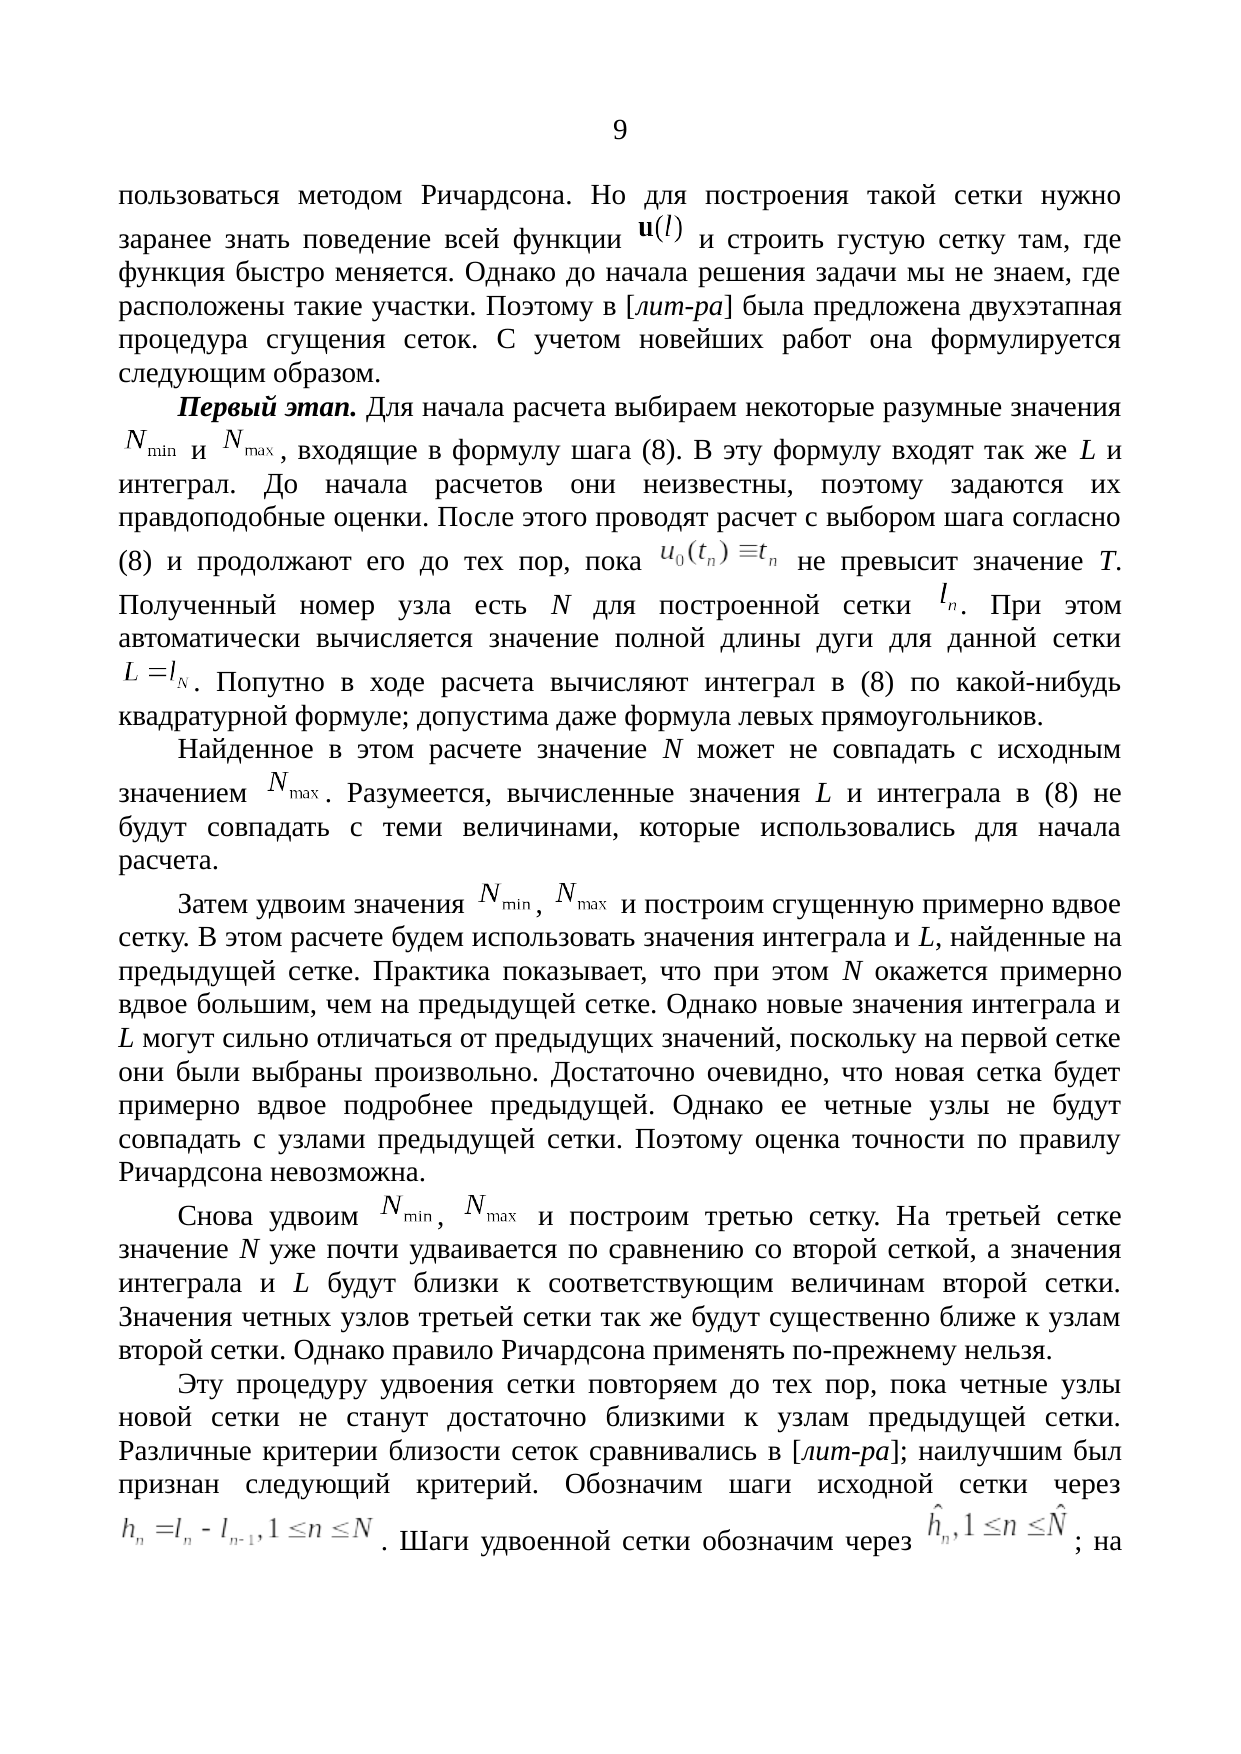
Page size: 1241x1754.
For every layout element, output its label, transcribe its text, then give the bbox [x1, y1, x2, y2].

text Найденное в этом расчете значение N может не совпадать с исходным значением . Разумеется, вычисленные значения L и интеграла в (8) не будут совпадать с теми величинами, которые использовались для начала расчета. [118, 731, 1122, 876]
text Затем удвоим значения , и построим сгущенную примерно вдвое сетку. В этом расчете будем использовать значения интеграла и L, найденные на предыдущей сетке. Практика показывает, что при этом N окажется примерно вдвое большим, чем на предыдущей сетке. Однако новые значения интеграла и L могут сильно отличаться от предыдущих значений, поскольку на первой сетке они были выбраны произвольно. Достаточно очевидно, что новая сетка будет примерно вдвое подробнее предыдущей. Однако ее четные узлы не будут совпадать с узлами предыдущей сетки. Поэтому оценка точности по правилу Ричардсона невозможна. [118, 876, 1122, 1188]
text Первый этап. Для начала расчета выбираем некоторые разумные значения и , входящие в формулу шага (8). В эту формулу входят так же L и интеграл. До начала расчетов они неизвестны, поэтому задаются их правдоподобные оценки. После этого проводят расчет с выбором шага согласно (8) и продолжают его до тех пор, пока не превысит значение T. Полученный номер узла есть N для построенной сетки . При этом автоматически вычисляется значение полной длины дуги для данной сетки . Попутно в ходе расчета вычисляют интеграл в (8) по какой-нибудь квадратурной формуле; допустима даже формула левых прямоугольников. [118, 389, 1122, 731]
text Снова удвоим , и построим третью сетку. На третьей сетке значение N уже почти удваивается по сравнению со второй сеткой, а значения интеграла и L будут близки к соответствующим величинам второй сетки. Значения четных узлов третьей сетки так же будут существенно ближе к узлам второй сетки. Однако правило Ричардсона применять по-прежнему нельзя. [118, 1188, 1122, 1366]
